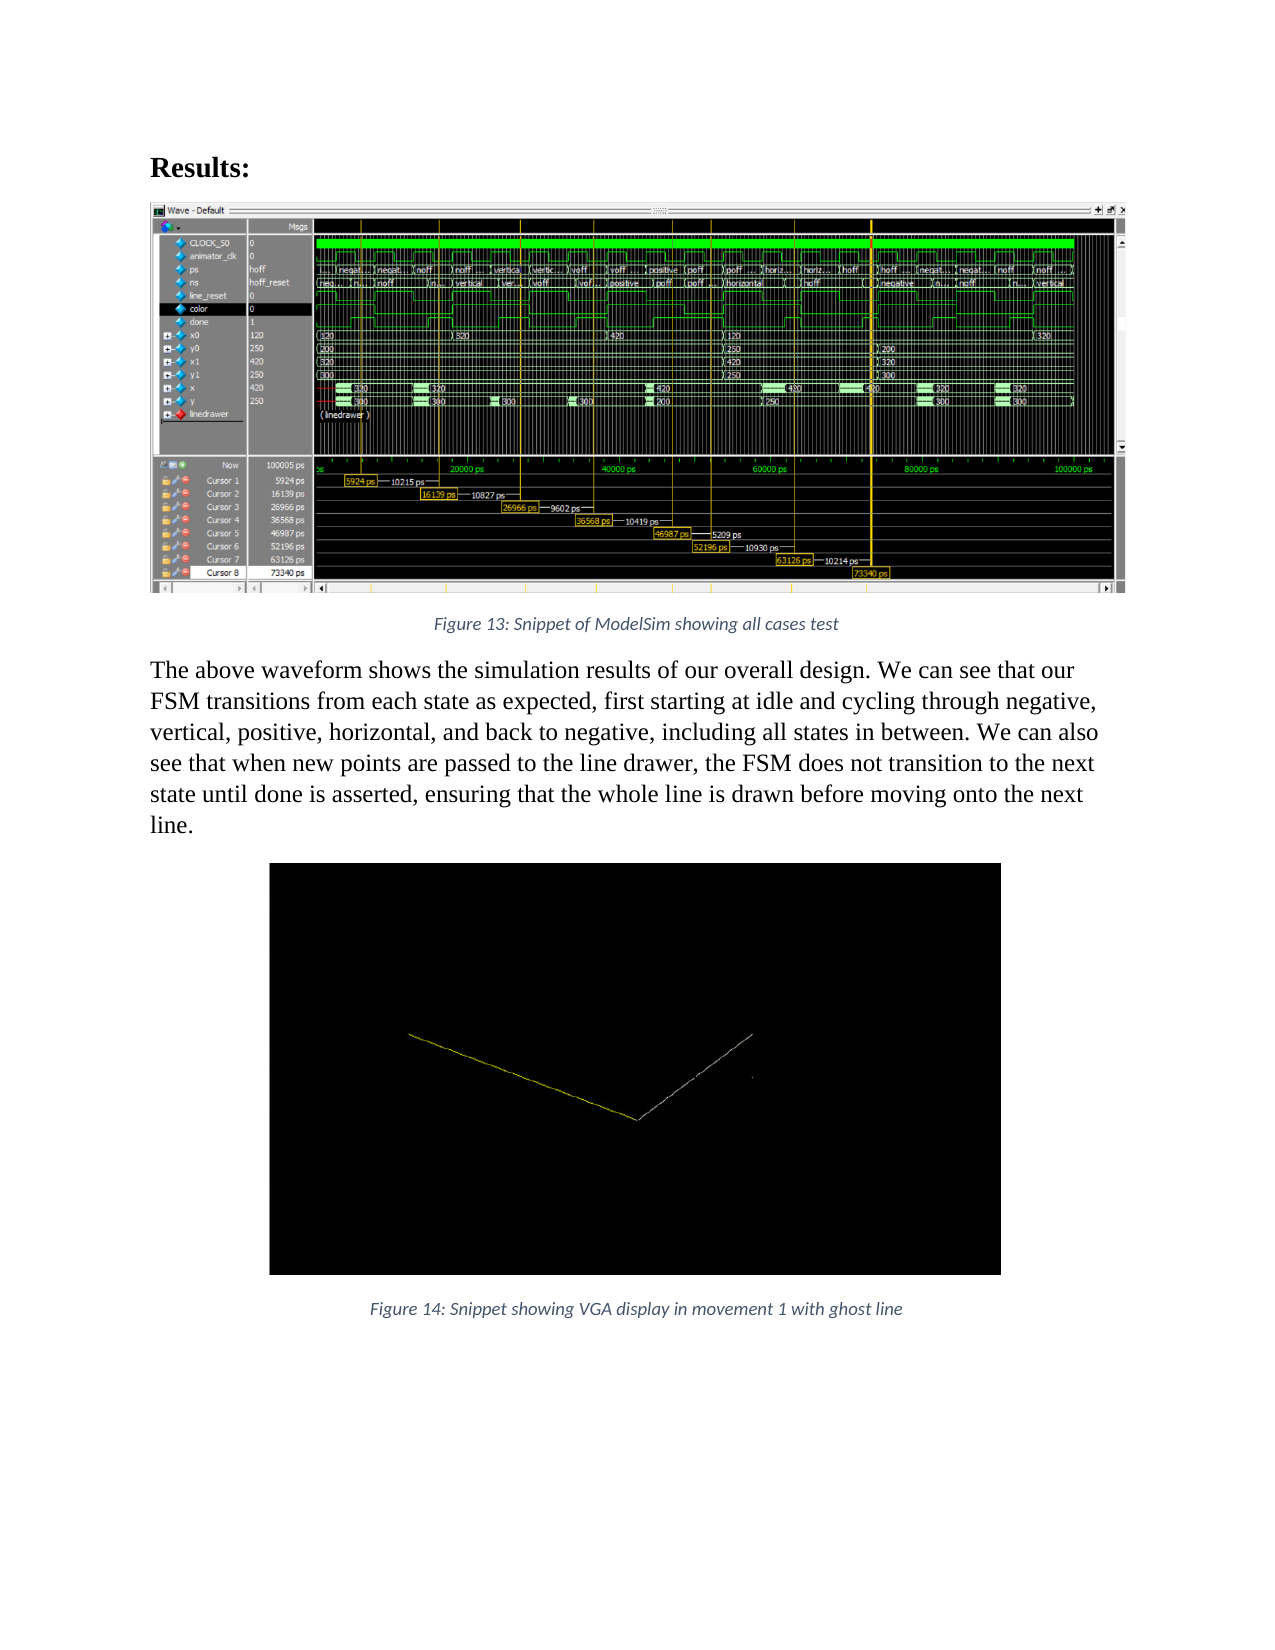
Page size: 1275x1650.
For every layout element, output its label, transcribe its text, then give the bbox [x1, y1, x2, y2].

text Results: [150, 150, 1125, 183]
picture [150, 202, 1125, 593]
text Figure 13: Snippet of ModelSim showing all cases test [150, 612, 1125, 634]
text Figure 14: Snippet showing VGA display in movement 1 with ghost line [150, 1297, 1125, 1320]
text The above waveform shows the simulation results of our overall design. We can see that our FSM transitions from each state as expected, first starting at idle and cycling through negative, vertical, positive, horizontal, and back to negative, including all states in between. We can also see that when new points are passed to the line drawer, the FSM does not transition to the next state until done is asserted, ensuring that the whole line is drawn before moving onto the next line. [150, 655, 1125, 839]
picture [262, 858, 1013, 1279]
